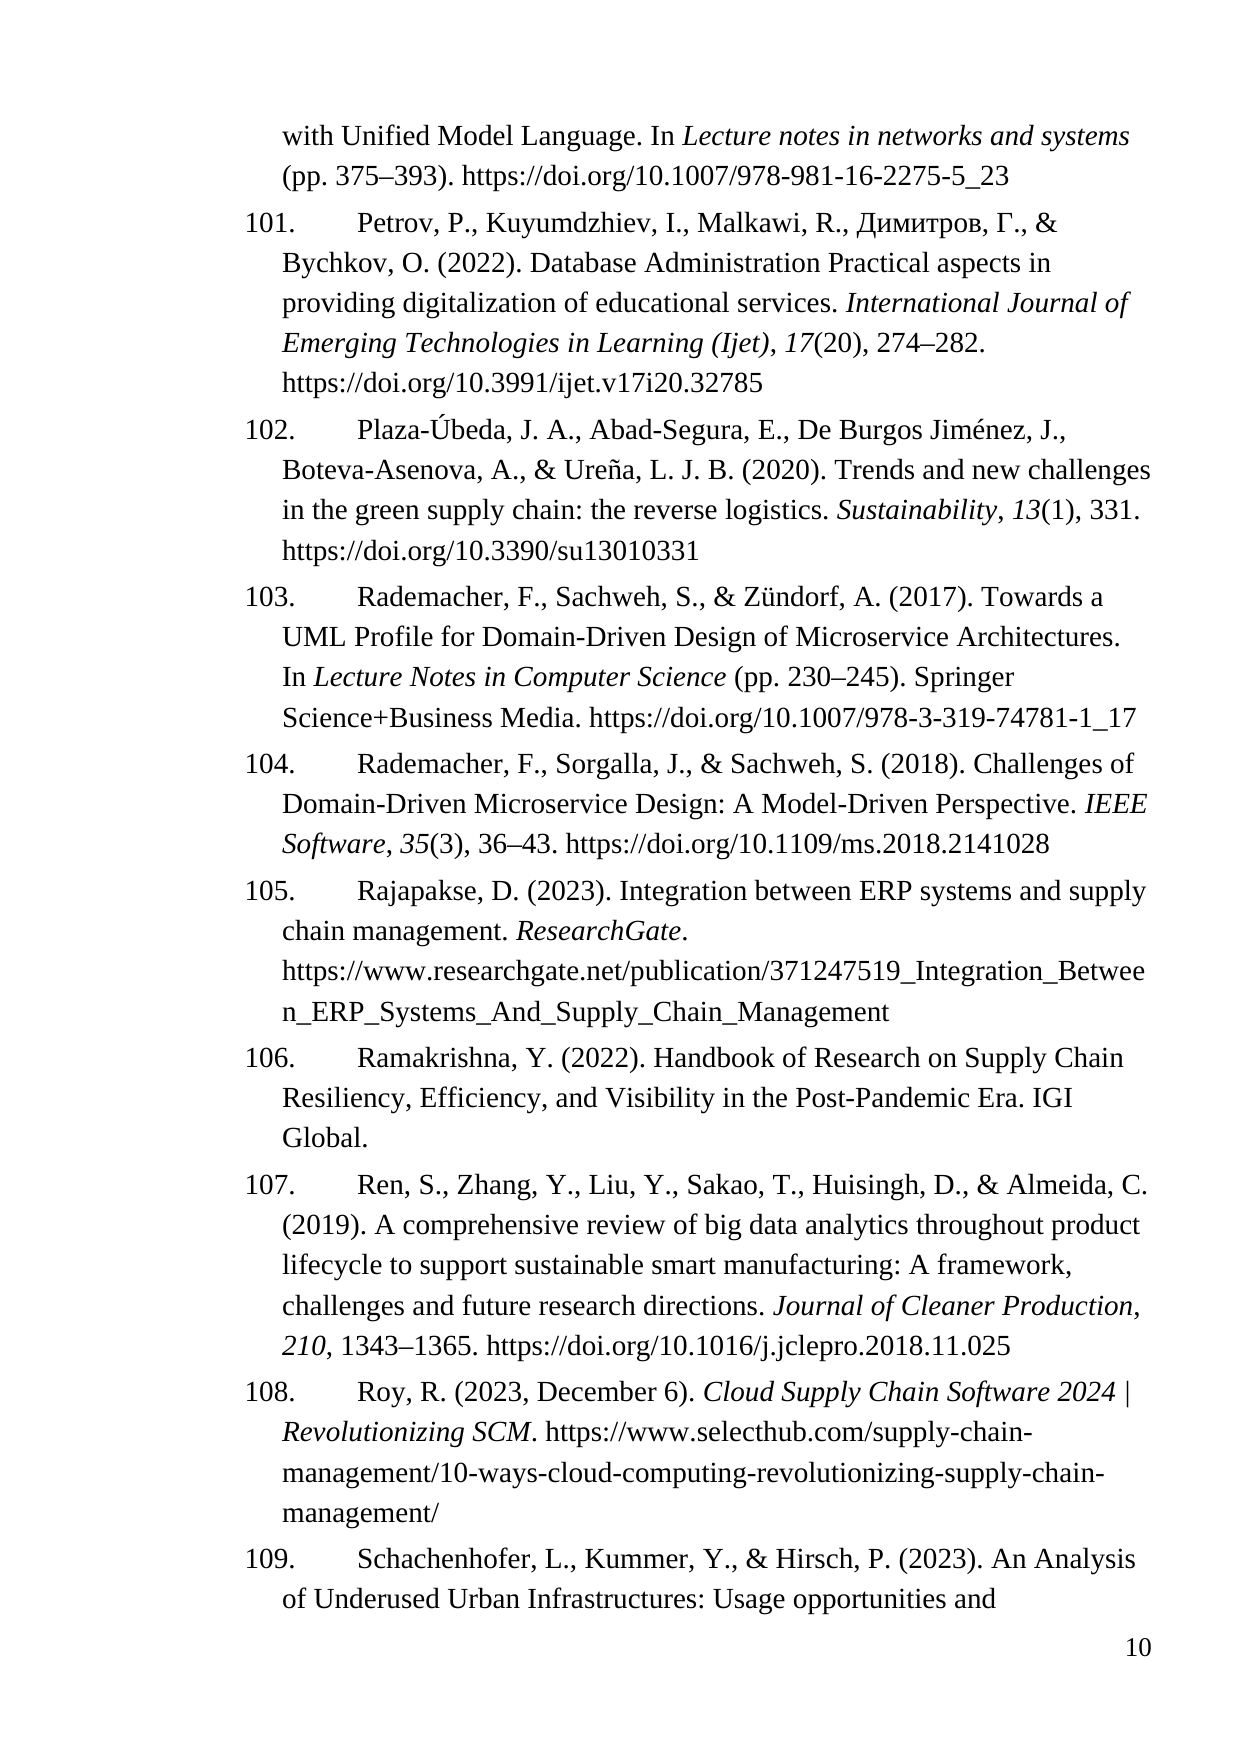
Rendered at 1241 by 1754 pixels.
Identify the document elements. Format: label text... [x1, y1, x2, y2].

text Rademacher, F., Sorgalla, J., & Sachweh, S. (2018). Challenges of Domain-Driven Microservice Design: A Model-Driven Perspective. IEEE Software, 35(3), 36–43. https://doi.org/10.1109/ms.2018.2141028 [244, 746, 1152, 860]
text Rademacher, F., Sachweh, S., & Zündorf, A. (2017). Towards a UML Profile for Domain-Driven Design of Microservice Architectures. In Lecture Notes in Computer Science (pp. 230–245). Springer Science+Business Media. https://doi.org/10.1007/978-3-319-74781-1_17 [244, 579, 1152, 733]
text Rajapakse, D. (2023). Integration between ERP systems and supply chain management. ResearchGate. https://www.researchgate.net/publication/371247519_Integration_Between_ERP_Systems_And_Supply_Chain_Management [244, 873, 1152, 1027]
text Plaza-Úbeda, J. A., Abad-Segura, E., De Burgos Jiménez, J., Boteva-Asenova, A., & Ureña, L. J. B. (2020). Trends and new challenges in the green supply chain: the reverse logistics. Sustainability, 13(1), 331. https://doi.org/10.3390/su13010331 [244, 412, 1152, 566]
text Ramakrishna, Y. (2022). Handbook of Research on Supply Chain Resiliency, Efficiency, and Visibility in the Post-Pandemic Era. IGI Global. [244, 1040, 1152, 1154]
